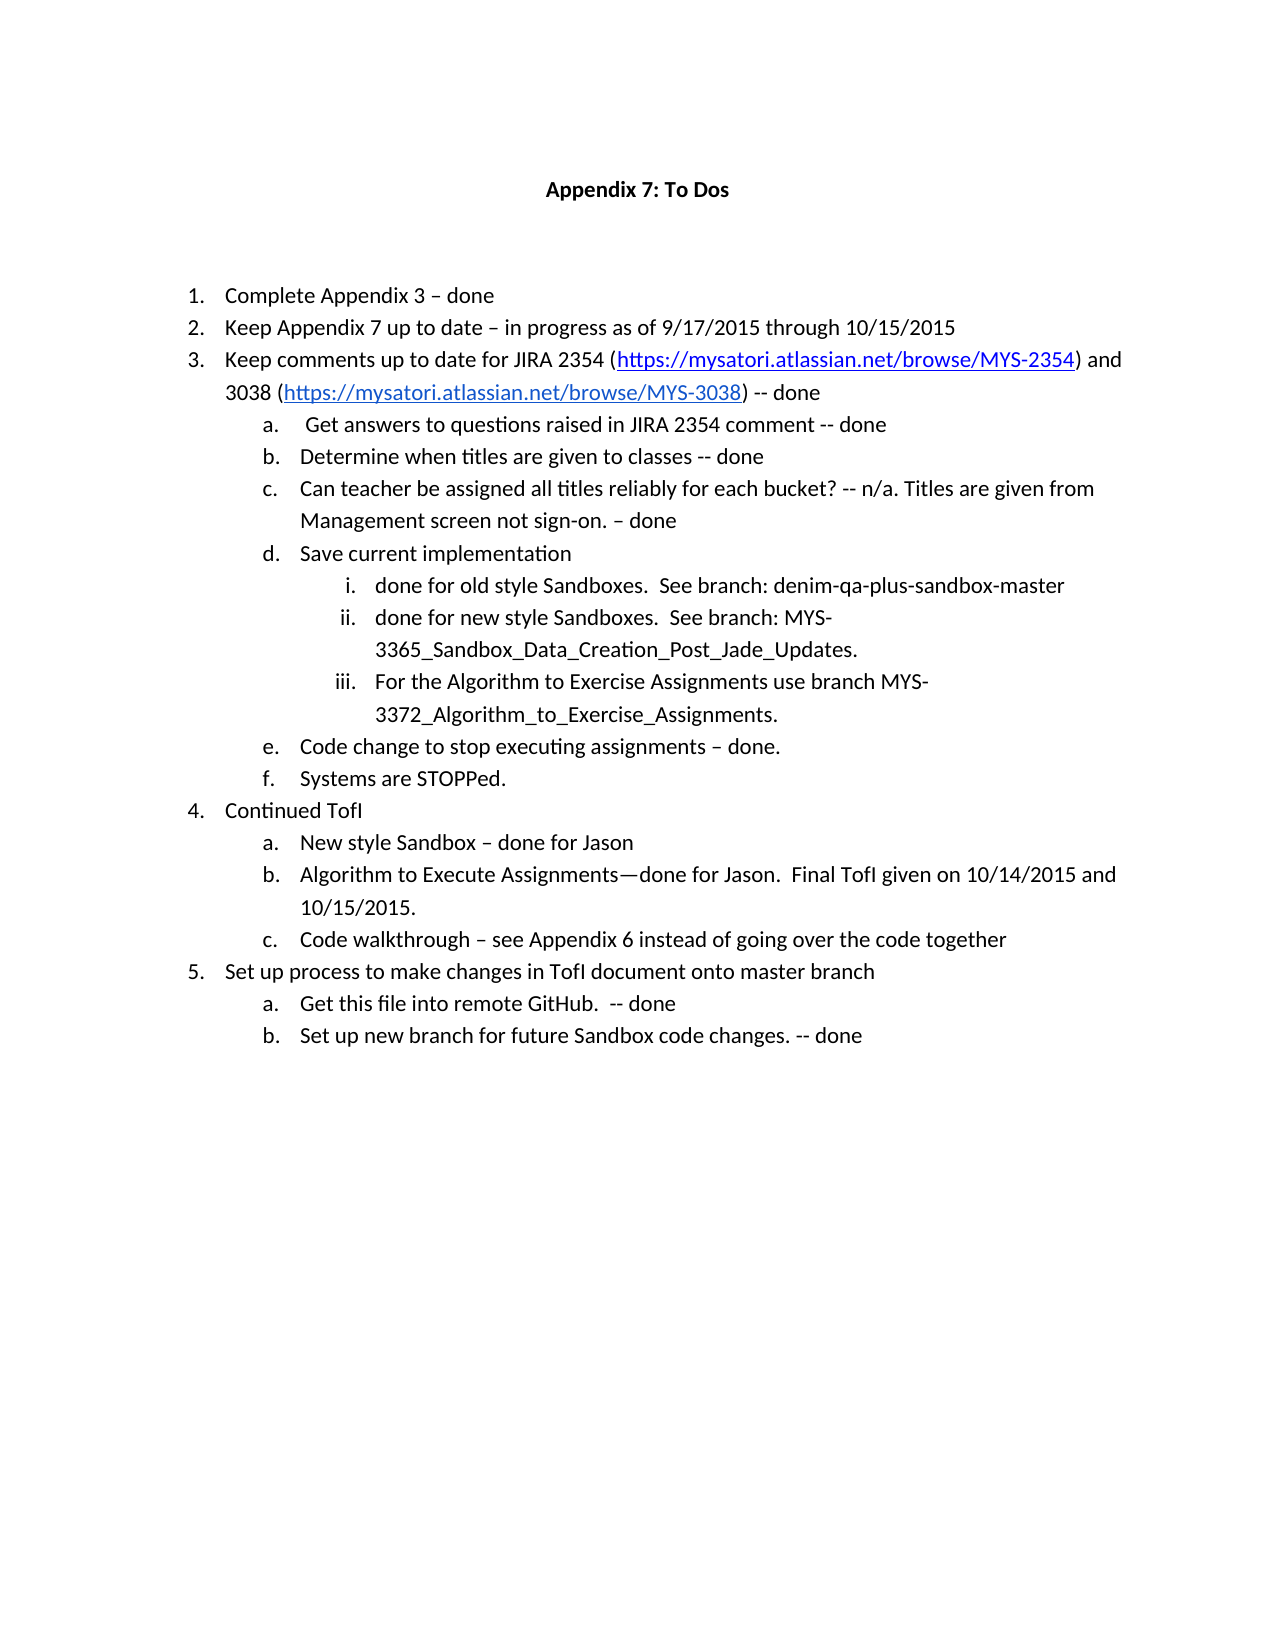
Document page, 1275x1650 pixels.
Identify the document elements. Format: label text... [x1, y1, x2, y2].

list Complete Appendix 3 – done [187, 281, 1125, 309]
list Get answers to questions raised in JIRA 2354 comment -- done [262, 410, 1125, 438]
list Code walkthrough – see Appendix 6 instead of going over the code together [262, 925, 1125, 953]
list Code change to stop executing assignments – done. [262, 732, 1125, 760]
list Keep Appendix 7 up to date – in progress as of 9/17/2015 through 10/15/2015 [187, 313, 1125, 341]
text Appendix 7: To Dos [150, 175, 1125, 203]
list New style Sandbox – done for Jason [262, 828, 1125, 856]
list Set up process to make changes in TofI document onto master branch [187, 957, 1125, 985]
list Keep comments up to date for JIRA 2354 (https://mysatori.atlassian.net/browse/MYS-2354) and 3038 (https://mysatori.atlassian.net/browse/MYS-3038) -- done [187, 346, 1125, 406]
list For the Algorithm to Exercise Assignments use branch MYS-3372_Algorithm_to_Exercise_Assignments. [356, 667, 1125, 728]
list Get this file into remote GitHub. -- done [262, 989, 1125, 1017]
list done for old style Sandboxes. See branch: denim-qa-plus-sandbox-master [356, 571, 1125, 599]
list Systems are STOPPed. [262, 764, 1125, 792]
list done for new style Sandboxes. See branch: MYS-3365_Sandbox_Data_Creation_Post_Jade_Updates. [356, 603, 1125, 663]
list Continued TofI [187, 796, 1125, 824]
list Set up new branch for future Sandbox code changes. -- done [262, 1022, 1125, 1049]
list Algorithm to Execute Assignments—done for Jason. Final TofI given on 10/14/2015 and 10/15/2015. [262, 861, 1125, 921]
list Determine when titles are given to classes -- done [262, 442, 1125, 470]
list Can teacher be assigned all titles reliably for each bucket? -- n/a. Titles are given from Management screen not sign-on. – done [262, 474, 1125, 534]
list Save current implementation [262, 539, 1125, 567]
